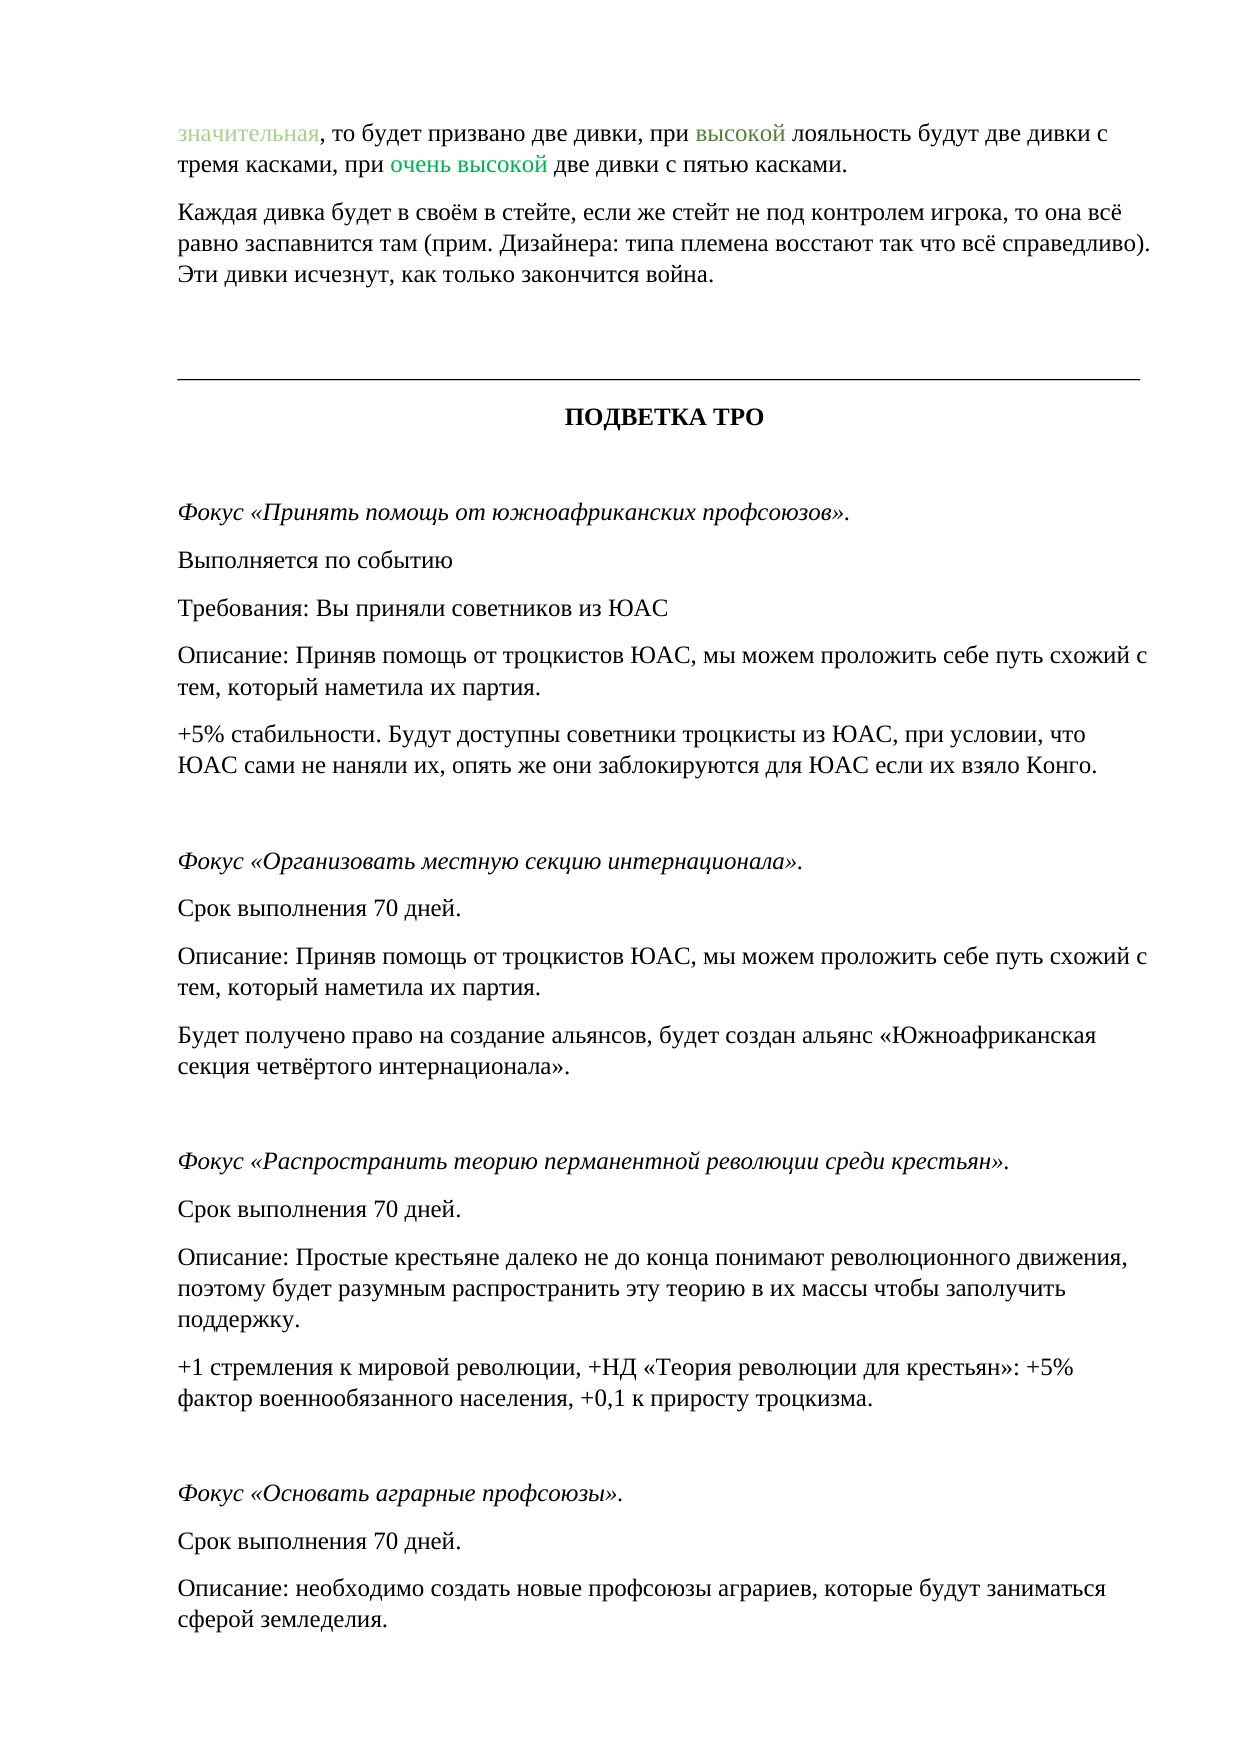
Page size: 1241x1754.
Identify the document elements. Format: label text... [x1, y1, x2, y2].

text Каждая дивка будет в своём в стейте, если же стейт не под контролем игрока, то она всё равно заспавнится там (прим. Дизайнера: типа племена восстают так что всё справедливо). Эти дивки исчезнут, как только закончится война. [177, 197, 1152, 288]
text +1 стремления к мировой революции, +НД «Теория революции для крестьян»: +5% фактор военнообязанного населения, +0,1 к приросту троцкизма. [177, 1352, 1152, 1411]
text Описание: Простые крестьяне далеко не до конца понимают революционного движения, поэтому будет разумным распространить эту теорию в их массы чтобы заполучить поддержку. [177, 1242, 1152, 1333]
text Описание: необходимо создать новые профсоюзы аграриев, которые будут заниматься сферой земледелия. [177, 1573, 1152, 1633]
text Описание: Приняв помощь от троцкистов ЮАС, мы можем проложить себе путь схожий с тем, который наметила их партия. [177, 641, 1152, 700]
text Требования: Вы приняли советников из ЮАС [177, 593, 1152, 622]
text Описание: Приняв помощь от троцкистов ЮАС, мы можем проложить себе путь схожий с тем, который наметила их партия. [177, 941, 1152, 1001]
text Фокус «Распространить теорию перманентной революции среди крестьян». [177, 1146, 1152, 1175]
text Выполняется по событию [177, 545, 1152, 574]
text Срок выполнения 70 дней. [177, 893, 1152, 922]
text Фокус «Основать аграрные профсоюзы». [177, 1478, 1152, 1507]
text ПОДВЕТКА ТРО [177, 402, 1152, 431]
text Будет получено право на создание альянсов, будет создан альянс «Южноафриканская секция четвёртого интернационала». [177, 1020, 1152, 1080]
text Срок выполнения 70 дней. [177, 1194, 1152, 1223]
text _____________________________________________________________________________ [177, 354, 1152, 383]
text Срок выполнения 70 дней. [177, 1526, 1152, 1554]
text +5% стабильности. Будут доступны советники троцкисты из ЮАС, при условии, что ЮАС сами не наняли их, опять же они заблокируются для ЮАС если их взяло Конго. [177, 719, 1152, 779]
text Фокус «Принять помощь от южноафриканских профсоюзов». [177, 497, 1152, 526]
text Фокус «Организовать местную секцию интернационала». [177, 846, 1152, 874]
